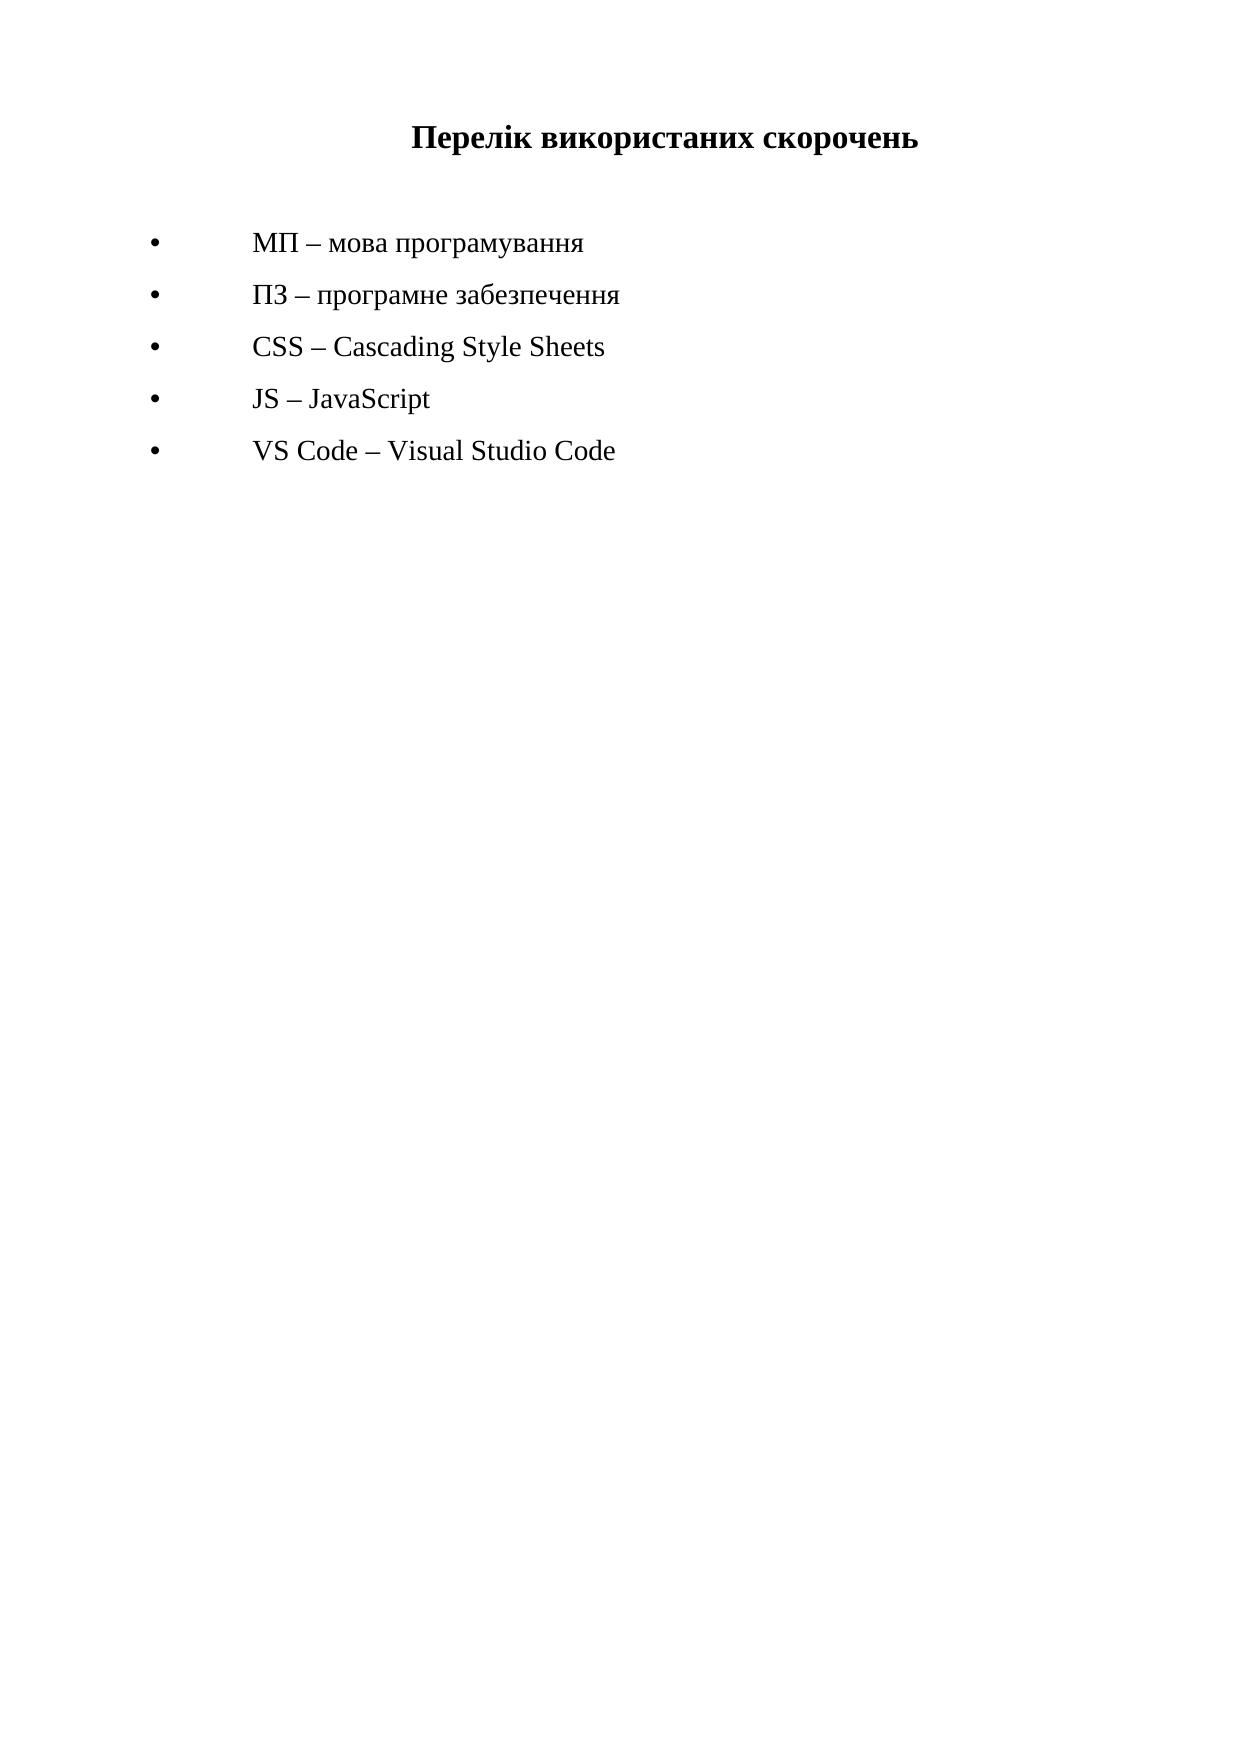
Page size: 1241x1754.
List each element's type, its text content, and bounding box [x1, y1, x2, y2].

list CSS – Cascading Style Sheets [150, 329, 1090, 363]
list VS Code – Visual Studio Code [150, 433, 1090, 467]
list JS – JavaScript [150, 382, 1090, 415]
list МП – мова програмування [150, 224, 1090, 258]
text Перелік використаних скорочень [150, 118, 919, 156]
list ПЗ – програмне забезпечення [150, 277, 1090, 311]
